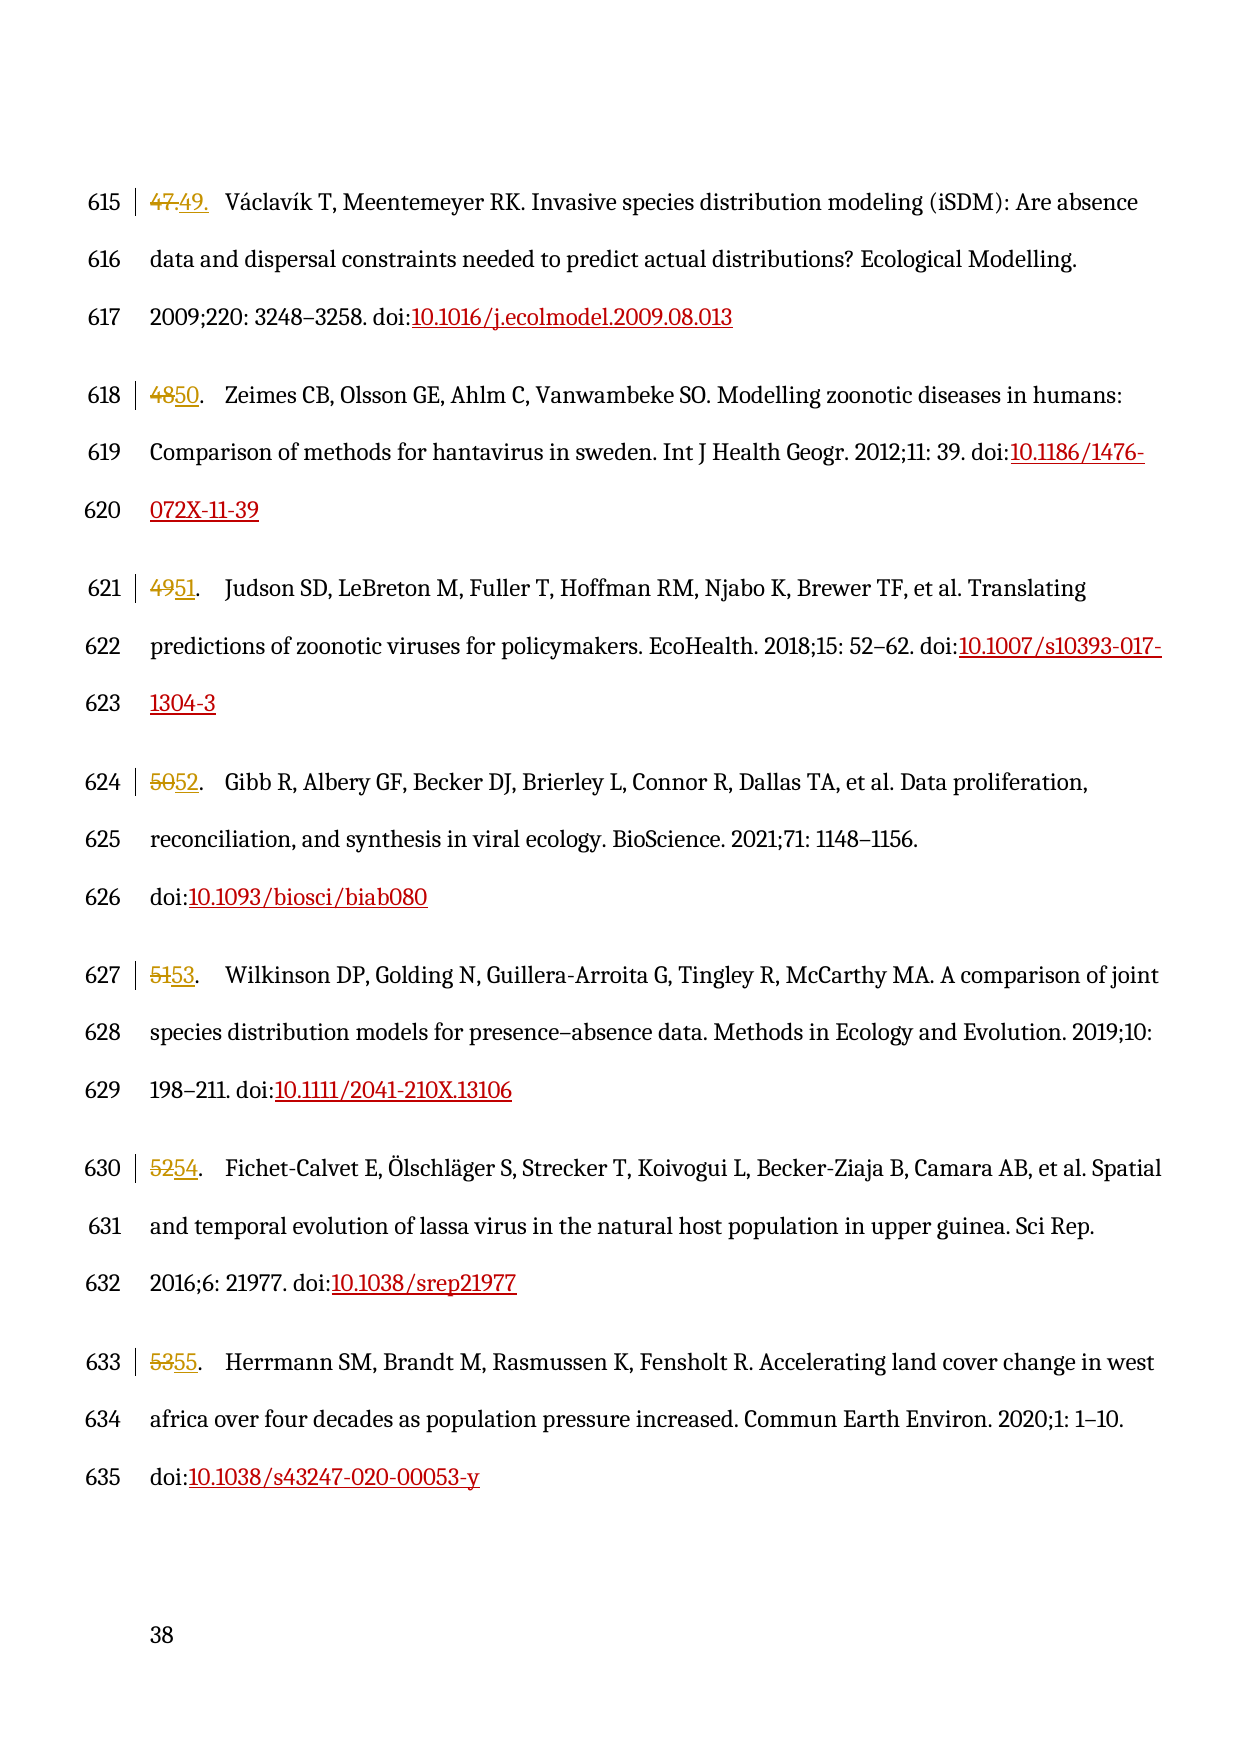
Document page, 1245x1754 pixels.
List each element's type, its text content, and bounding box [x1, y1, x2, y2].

text . Zeimes CB, Olsson GE, Ahlm C, Vanwambeke SO. Modelling zoonotic diseases in humans: Comparison of methods for hantavirus in sweden. Int J Health Geogr. 2012;11: 39. doi:10.1186/1476-072X-11-39 [150, 381, 1170, 524]
text . Judson SD, LeBreton M, Fuller T, Hoffman RM, Njabo K, Brewer TF, et al. Translating predictions of zoonotic viruses for policymakers. EcoHealth. 2018;15: 52–62. doi:10.1007/s10393-017-1304-3 [150, 574, 1170, 718]
text . Wilkinson DP, Golding N, Guillera-Arroita G, Tingley R, McCarthy MA. A comparison of joint species distribution models for presence–absence data. Methods in Ecology and Evolution. 2019;10: 198–211. doi:10.1111/2041-210X.13106 [150, 961, 1170, 1104]
text . Fichet-Calvet E, Ölschläger S, Strecker T, Koivogui L, Becker-Ziaja B, Camara AB, et al. Spatial and temporal evolution of lassa virus in the natural host population in upper guinea. Sci Rep. 2016;6: 21977. doi:10.1038/srep21977 [150, 1154, 1170, 1298]
text . Gibb R, Albery GF, Becker DJ, Brierley L, Connor R, Dallas TA, et al. Data proliferation, reconciliation, and synthesis in viral ecology. BioScience. 2021;71: 1148–1156. doi:10.1093/biosci/biab080 [150, 767, 1170, 911]
text . Herrmann SM, Brandt M, Rasmussen K, Fensholt R. Accelerating land cover change in west africa over four decades as population pressure increased. Commun Earth Environ. 2020;1: 1–10. doi:10.1038/s43247-020-00053-y [150, 1347, 1170, 1491]
text Václavík T, Meentemeyer RK. Invasive species distribution modeling (iSDM): Are absence data and dispersal constraints needed to predict actual distributions? Ecological Modelling. 2009;220: 3248–3258. doi:10.1016/j.ecolmodel.2009.08.013 [150, 187, 1170, 331]
